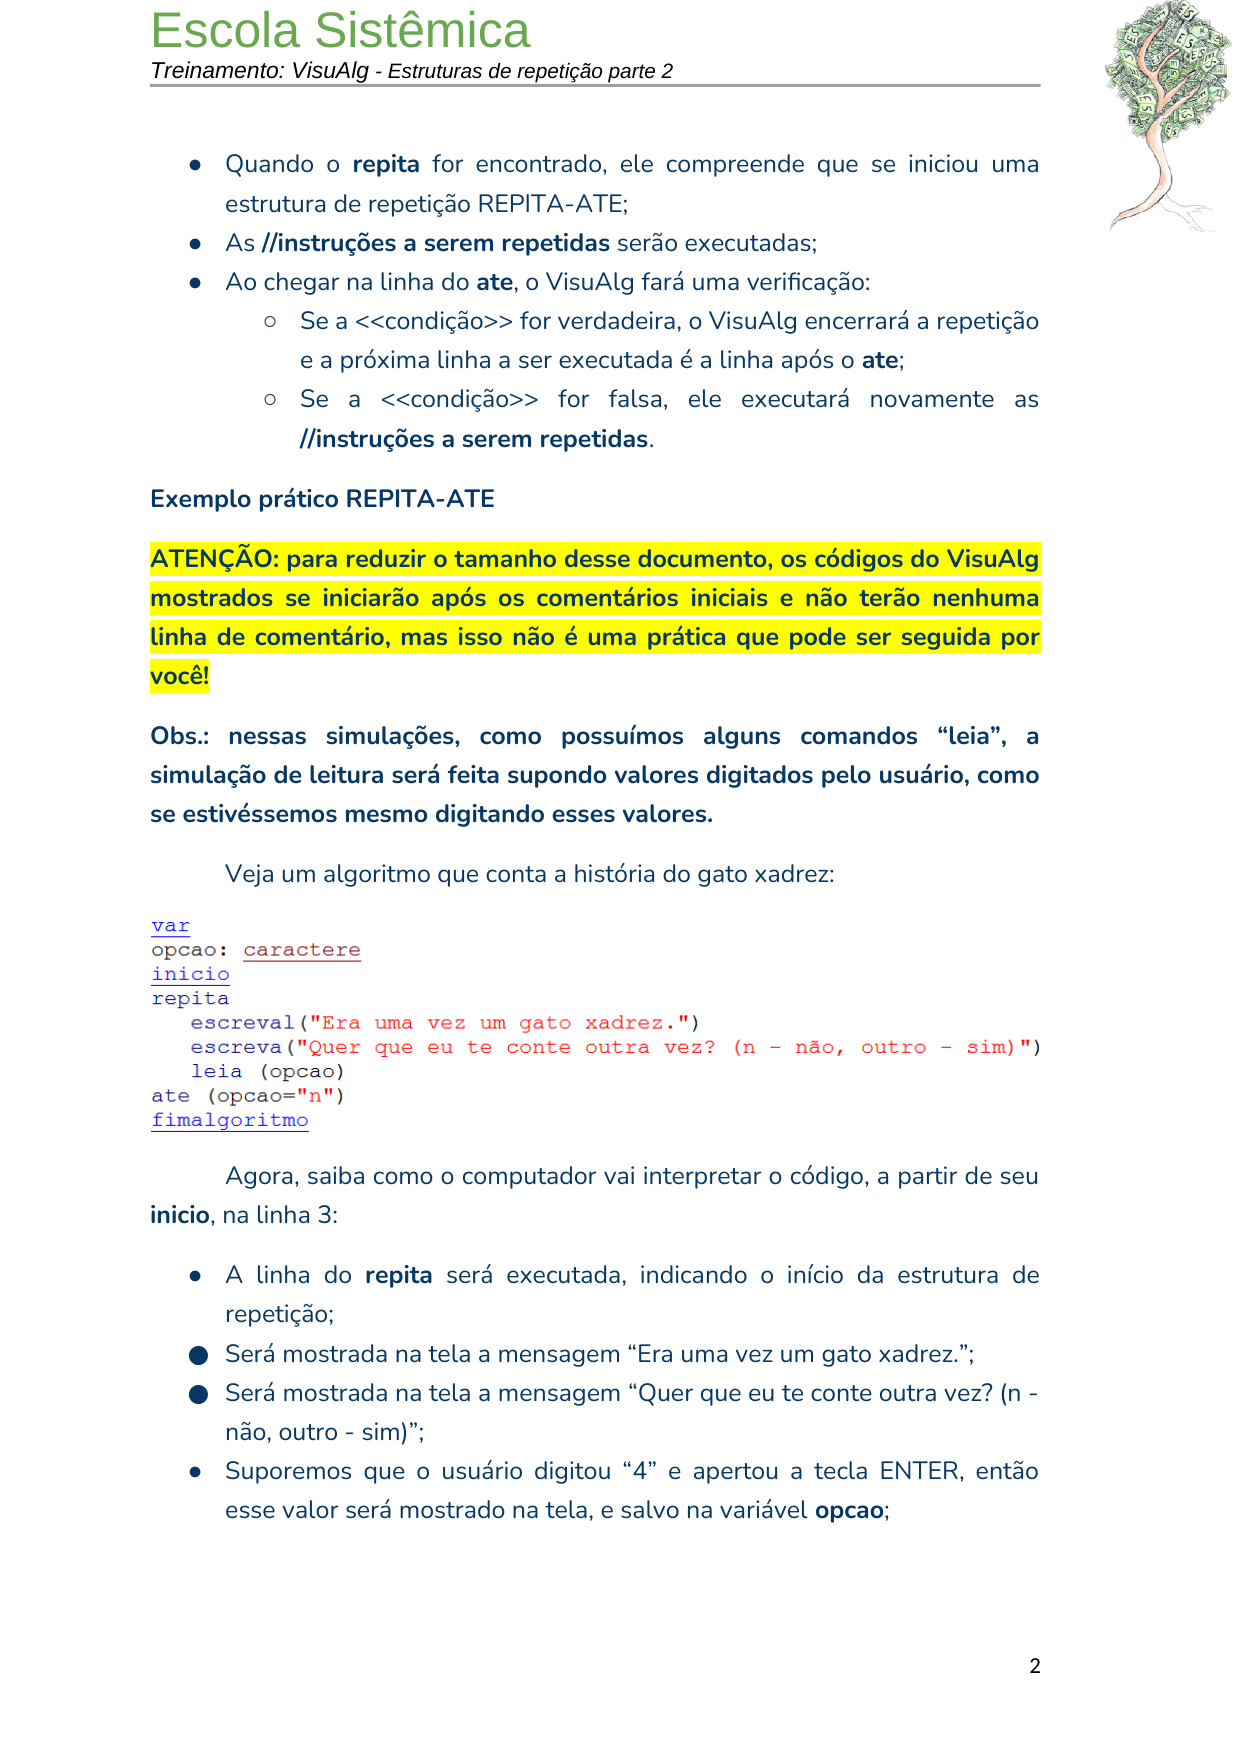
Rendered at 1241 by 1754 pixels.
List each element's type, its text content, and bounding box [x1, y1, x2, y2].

list Suporemos que o usuário digitou “4” e apertou a tecla ENTER, então esse valor será mostrado na tela, e salvo na variável opcao; [187, 1454, 1041, 1527]
list Se a <<condição>> for falsa, ele executará novamente as //instruções a serem repetidas. [262, 383, 1041, 456]
text Obs.: nessas simulações, como possuímos alguns comandos “leia”, a simulação de leitura será feita supondo valores digitados pelo usuário, como se estivéssemos mesmo digitando esses valores. [150, 719, 1041, 832]
list Ao chegar na linha do ate, o VisuAlg fará uma verificação: [187, 265, 1041, 299]
text Exemplo prático REPITA-ATE [150, 482, 1041, 516]
list As //instruções a serem repetidas serão executadas; [187, 226, 1041, 260]
text Agora, saiba como o computador vai interpretar o código, a partir de seu inicio, na linha 3: [150, 1159, 1041, 1232]
list Será mostrada na tela a mensagem “Quer que eu te conte outra vez? (n - não, outro - sim)”; [187, 1376, 1041, 1449]
list Quando o repita for encontrado, ele compreende que se iniciou uma estrutura de repetição REPITA-ATE; [187, 148, 1041, 221]
picture [150, 917, 1041, 1135]
list Será mostrada na tela a mensagem “Era uma vez um gato xadrez.”; [187, 1337, 1041, 1371]
list A linha do repita será executada, indicando o início da estrutura de repetição; [187, 1258, 1041, 1332]
picture [1101, 0, 1236, 232]
text Veja um algoritmo que conta a história do gato xadrez: [150, 858, 1041, 892]
list Se a <<condição>> for verdadeira, o VisuAlg encerrará a repetição e a próxima linha a ser executada é a linha após o ate; [262, 304, 1041, 377]
text ATENÇÃO: para reduzir o tamanho desse documento, os códigos do VisuAlg mostrados se iniciarão após os comentários iniciais e não terão nenhuma linha de comentário, mas isso não é uma prática que pode ser seguida por você! [150, 654, 1041, 693]
